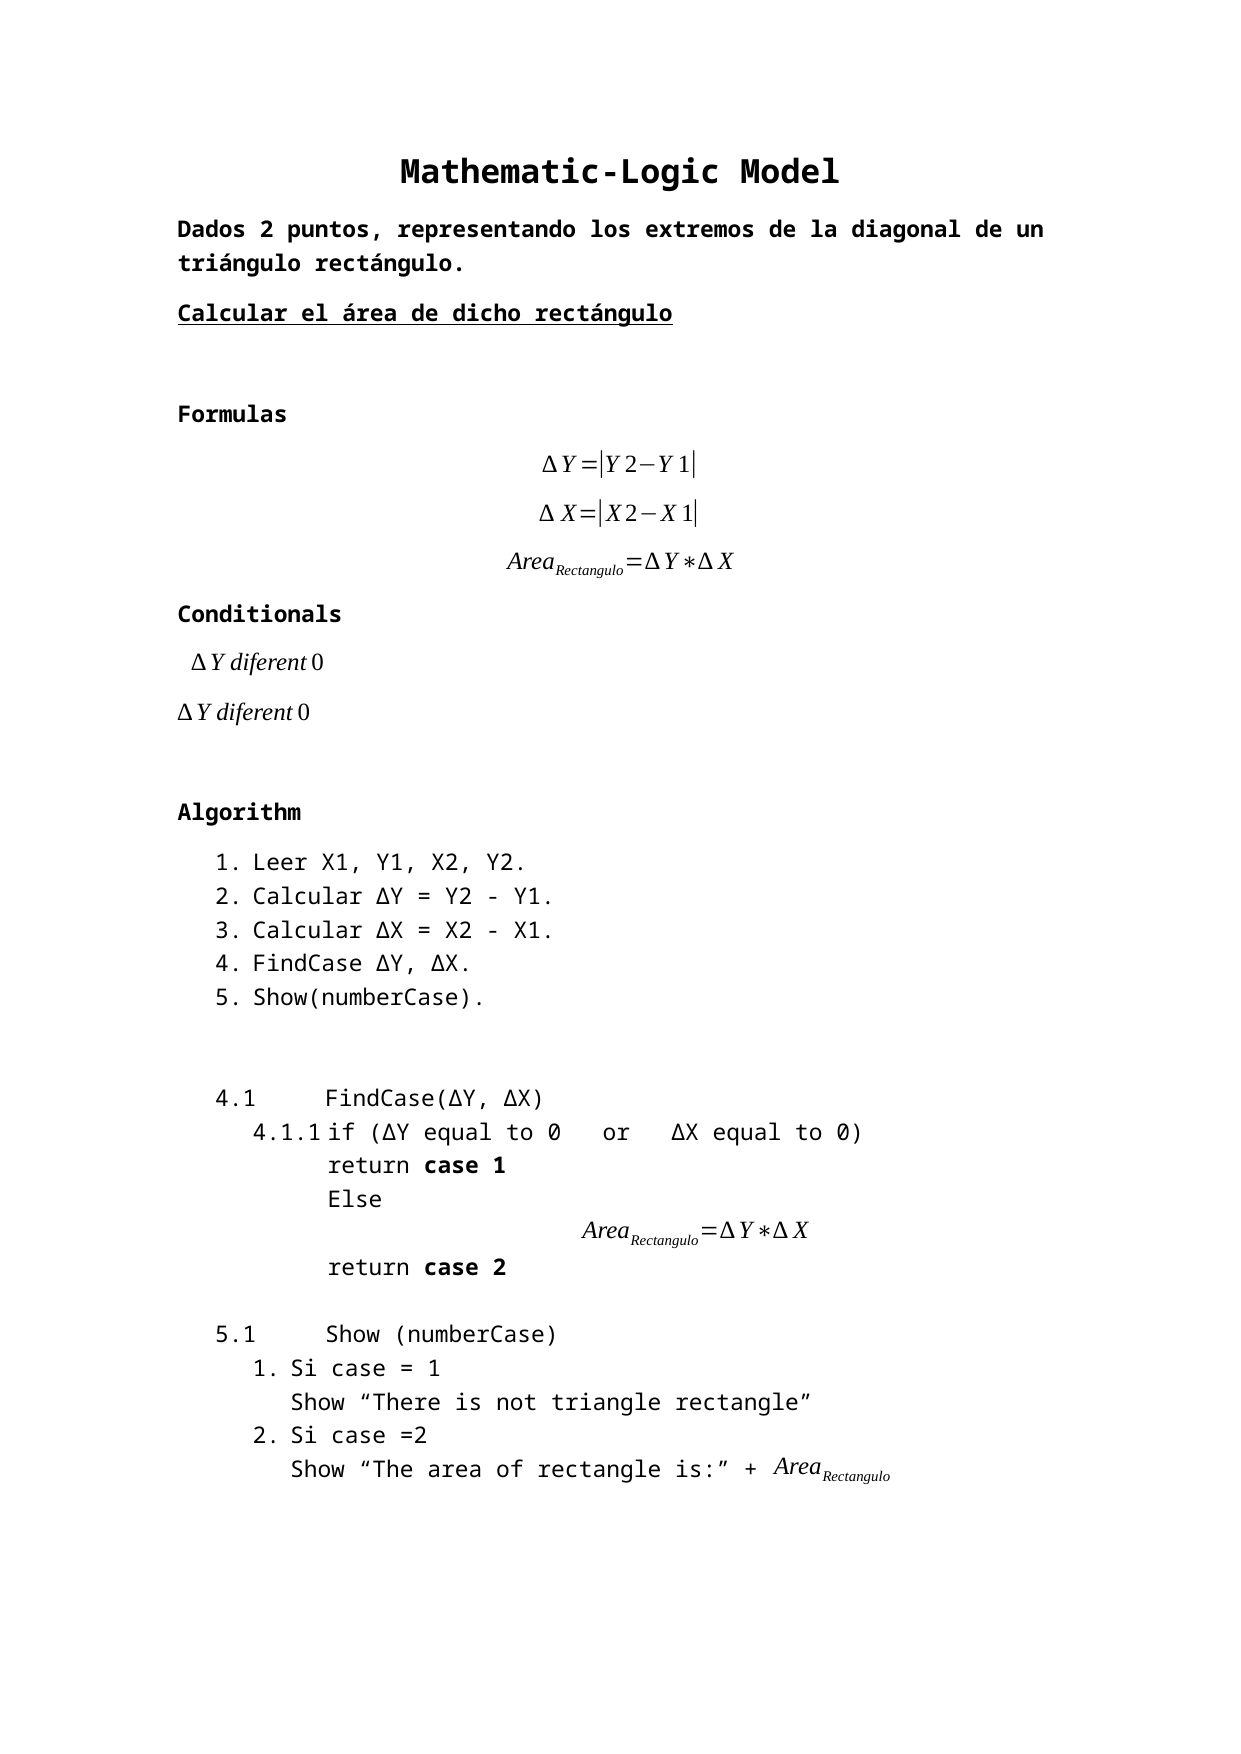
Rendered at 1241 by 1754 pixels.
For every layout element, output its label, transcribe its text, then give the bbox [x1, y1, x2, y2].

text Dados 2 puntos, representando los extremos de la diagonal de un triángulo rectángulo. [177, 213, 1063, 278]
text Mathematic-Logic Model [177, 148, 1063, 193]
list Si case = 1 [252, 1352, 1063, 1383]
list Else [327, 1183, 1063, 1214]
list Calcular ∆X = X2 - X1. [215, 914, 1063, 945]
list Show “There is not triangle rectangle” [290, 1386, 1063, 1417]
list Calcular ∆Y = Y2 - Y1. [215, 880, 1063, 911]
list return case 2 [327, 1251, 1063, 1282]
text Calcular el área de dicho rectángulo [177, 297, 1063, 329]
list FindCase ∆Y, ∆X. [215, 947, 1063, 979]
list Leer X1, Y1, X2, Y2. [215, 846, 1063, 877]
list Si case =2 [252, 1419, 1063, 1451]
list return case 1 [327, 1149, 1063, 1181]
list if (∆Y equal to 0 or ∆X equal to 0) [252, 1116, 1063, 1147]
text Algorithm [177, 796, 1063, 827]
list Show “The area of rectangle is:” + [290, 1453, 1063, 1484]
list Show (numberCase) [215, 1318, 1063, 1349]
list FindCase(∆Y, ∆X) [215, 1082, 1063, 1113]
text Formulas [177, 398, 1063, 429]
list Show(numberCase). [215, 981, 1063, 1012]
text Conditionals [177, 598, 1063, 629]
